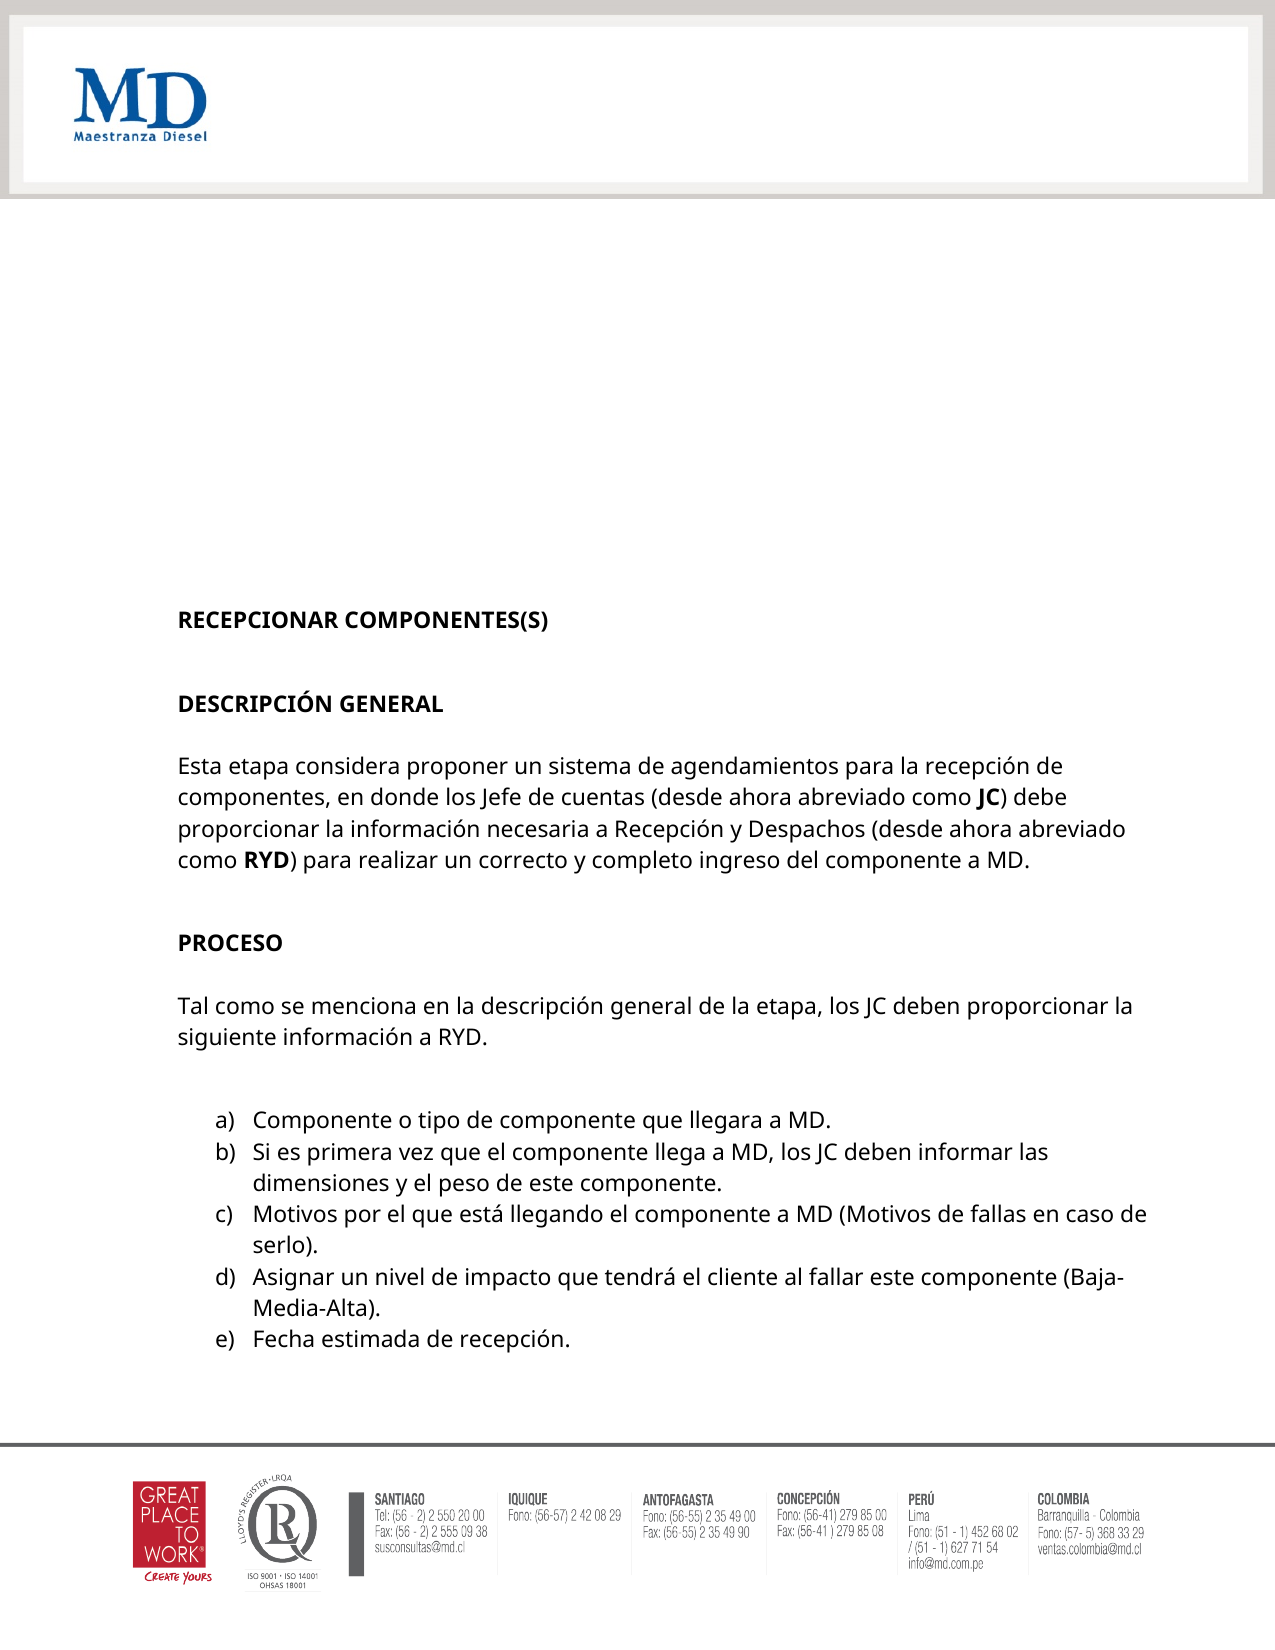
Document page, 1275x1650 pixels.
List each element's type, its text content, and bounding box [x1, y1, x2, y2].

list Si es primera vez que el componente llega a MD, los JC deben informar las dimensiones y el peso de este componente. [215, 1135, 1157, 1198]
list Motivos por el que está llegando el componente a MD (Motivos de fallas en caso de serlo). [215, 1198, 1157, 1260]
text Esta etapa considera proponer un sistema de agendamientos para la recepción de componentes, en donde los Jefe de cuentas (desde ahora abreviado como JC) debe proporcionar la información necesaria a Recepción y Despachos (desde ahora abreviado como RYD) para realizar un correcto y completo ingreso del componente a MD. [177, 750, 1157, 906]
list Componente o tipo de componente que llegara a MD. [215, 1104, 1157, 1135]
text Tal como se menciona en la descripción general de la etapa, los JC deben proporcionar la siguiente información a RYD. [177, 989, 1157, 1083]
subtitle PROCESO [177, 927, 1157, 989]
list Fecha estimada de recepción. [215, 1323, 1157, 1354]
list Asignar un nivel de impacto que tendrá el cliente al fallar este componente (Baja-Media-Alta). [215, 1260, 1157, 1323]
subtitle DESCRIPCIÓN GENERAL [177, 687, 1157, 750]
picture [0, 1418, 1275, 1618]
picture [0, 0, 1275, 199]
subtitle RECEPCIONAR COMPONENTES(S) [177, 604, 1157, 635]
